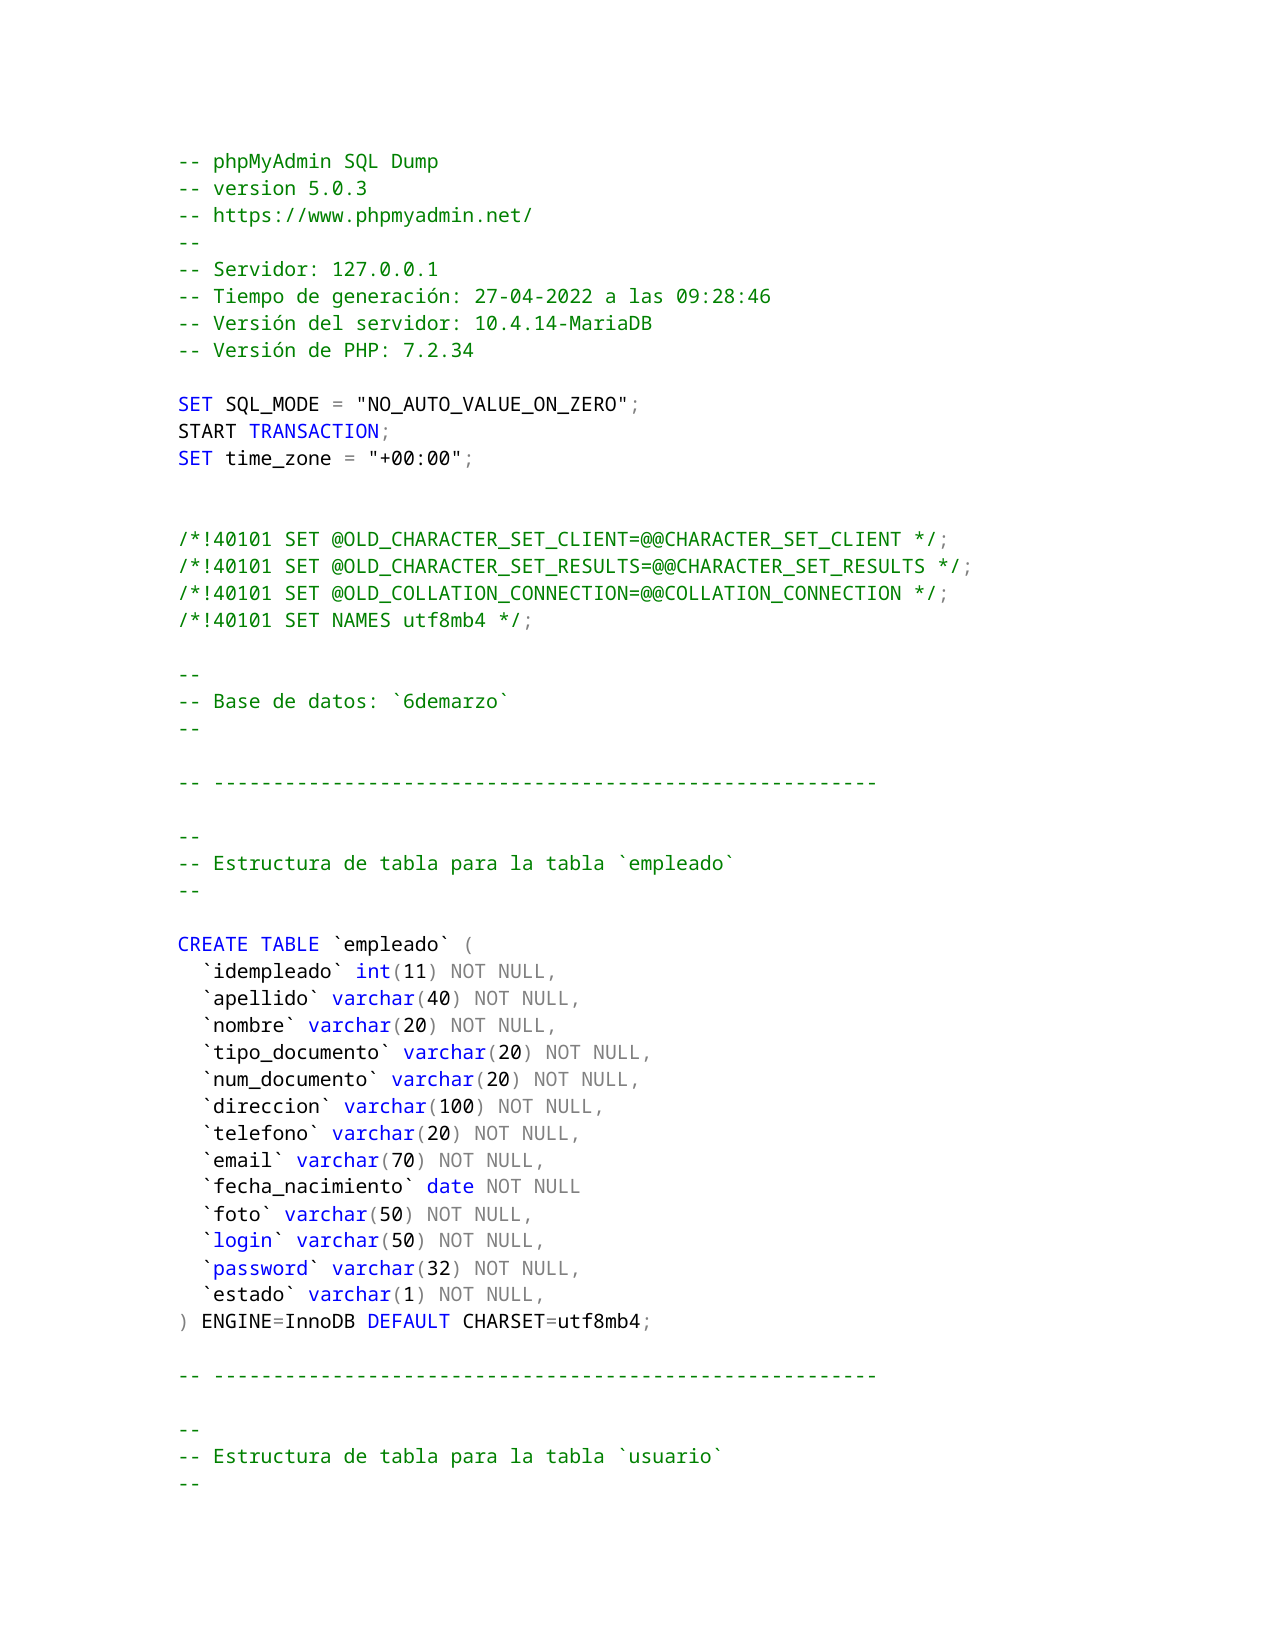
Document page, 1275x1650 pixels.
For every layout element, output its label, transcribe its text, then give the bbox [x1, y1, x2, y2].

text ) ENGINE=InnoDB DEFAULT CHARSET=utf8mb4; [177, 1308, 1098, 1335]
text -- [177, 876, 1098, 903]
text -- phpMyAdmin SQL Dump [177, 148, 1098, 174]
text `apellido` varchar(40) NOT NULL, [177, 984, 1098, 1011]
text `estado` varchar(1) NOT NULL, [177, 1281, 1098, 1308]
text `foto` varchar(50) NOT NULL, [177, 1200, 1098, 1227]
text -- version 5.0.3 [177, 174, 1098, 202]
text -- [177, 822, 1098, 849]
text /*!40101 SET @OLD_CHARACTER_SET_RESULTS=@@CHARACTER_SET_RESULTS */; [177, 552, 1098, 579]
text -- [177, 714, 1098, 741]
text -- Tiempo de generación: 27-04-2022 a las 09:28:46 [177, 282, 1098, 309]
text -- Estructura de tabla para la tabla `usuario` [177, 1443, 1098, 1469]
text -- Base de datos: `6demarzo` [177, 687, 1098, 714]
text START TRANSACTION; [177, 417, 1098, 444]
text `idempleado` int(11) NOT NULL, [177, 957, 1098, 984]
text `direccion` varchar(100) NOT NULL, [177, 1092, 1098, 1119]
text `login` varchar(50) NOT NULL, [177, 1227, 1098, 1254]
text /*!40101 SET @OLD_COLLATION_CONNECTION=@@COLLATION_CONNECTION */; [177, 579, 1098, 606]
text CREATE TABLE `empleado` ( [177, 930, 1098, 957]
text -- [177, 660, 1098, 687]
text -- [177, 1469, 1098, 1497]
text /*!40101 SET @OLD_CHARACTER_SET_CLIENT=@@CHARACTER_SET_CLIENT */; [177, 525, 1098, 552]
text `telefono` varchar(20) NOT NULL, [177, 1119, 1098, 1146]
text -- -------------------------------------------------------- [177, 768, 1098, 795]
text `password` varchar(32) NOT NULL, [177, 1254, 1098, 1281]
text -- Versión de PHP: 7.2.34 [177, 336, 1098, 363]
text -- Servidor: 127.0.0.1 [177, 256, 1098, 282]
text `nombre` varchar(20) NOT NULL, [177, 1011, 1098, 1038]
text `tipo_documento` varchar(20) NOT NULL, [177, 1038, 1098, 1065]
text `email` varchar(70) NOT NULL, [177, 1146, 1098, 1173]
text -- [177, 228, 1098, 256]
text SET SQL_MODE = "NO_AUTO_VALUE_ON_ZERO"; [177, 390, 1098, 417]
text -- Versión del servidor: 10.4.14-MariaDB [177, 309, 1098, 336]
text -- Estructura de tabla para la tabla `empleado` [177, 849, 1098, 876]
text /*!40101 SET NAMES utf8mb4 */; [177, 606, 1098, 633]
text `num_documento` varchar(20) NOT NULL, [177, 1065, 1098, 1092]
text `fecha_nacimiento` date NOT NULL [177, 1173, 1098, 1200]
text -- [177, 1416, 1098, 1443]
text SET time_zone = "+00:00"; [177, 444, 1098, 471]
text -- https://www.phpmyadmin.net/ [177, 202, 1098, 228]
text -- -------------------------------------------------------- [177, 1362, 1098, 1389]
